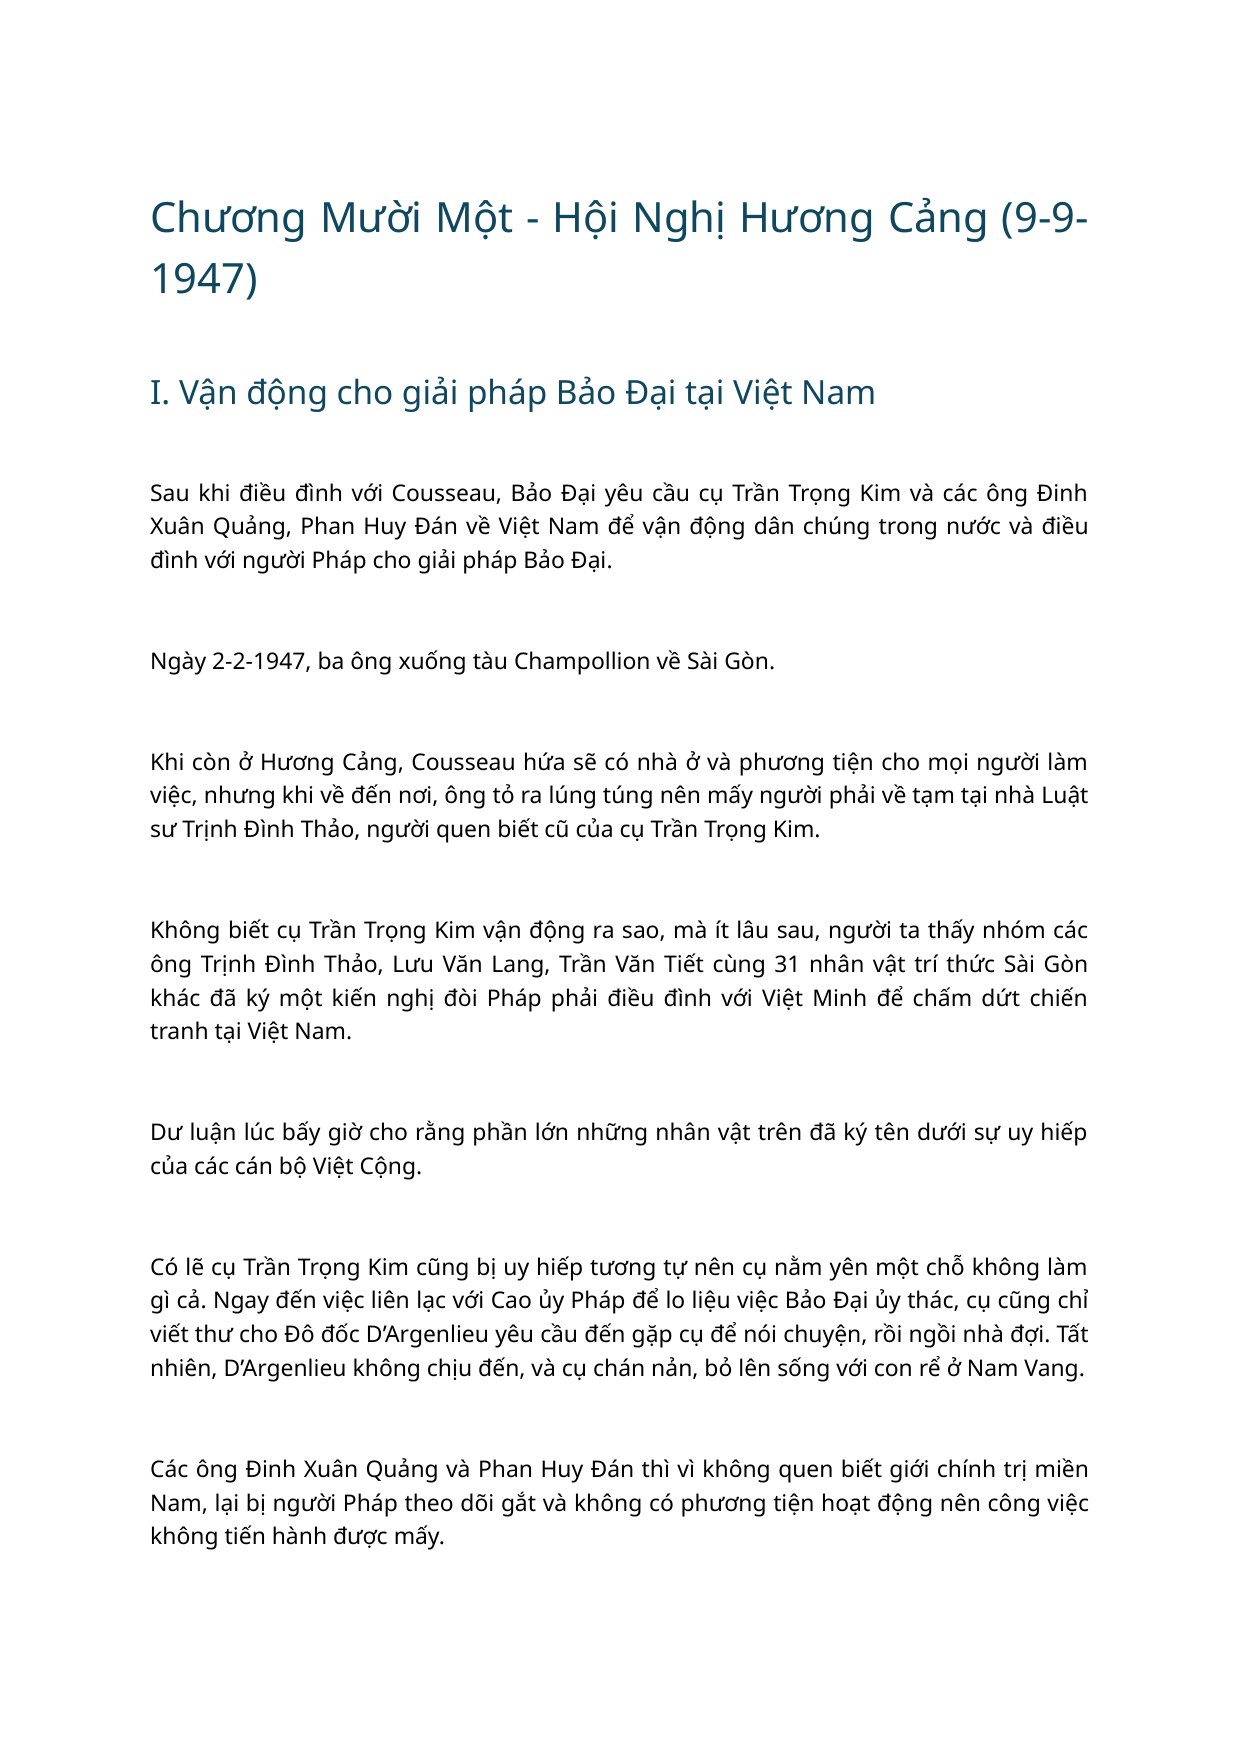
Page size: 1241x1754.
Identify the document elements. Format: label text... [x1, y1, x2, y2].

text Có lẽ cụ Trần Trọng Kim cũng bị uy hiếp tương tự nên cụ nằm yên một chỗ không làm gì cả. Ngay đến việc liên lạc với Cao ủy Pháp để lo liệu việc Bảo Đại ủy thác, cụ cũng chỉ viết thư cho Đô đốc D’Argenlieu yêu cầu đến gặp cụ để nói chuyện, rồi ngồi nhà đợi. Tất nhiên, D’Argenlieu không chịu đến, và cụ chán nản, bỏ lên sống với con rể ở Nam Vang. [150, 1251, 1090, 1383]
text Ngày 2-2-1947, ba ông xuống tàu Champollion về Sài Gòn. [150, 645, 1090, 676]
text Không biết cụ Trần Trọng Kim vận động ra sao, mà ít lâu sau, người ta thấy nhóm các ông Trịnh Đình Thảo, Lưu Văn Lang, Trần Văn Tiết cùng 31 nhân vật trí thức Sài Gòn khác đã ký một kiến nghị đòi Pháp phải điều đình với Việt Minh để chấm dứt chiến tranh tại Việt Nam. [150, 914, 1090, 1046]
text Khi còn ở Hương Cảng, Cousseau hứa sẽ có nhà ở và phương tiện cho mọi người làm việc, nhưng khi về đến nơi, ông tỏ ra lúng túng nên mấy người phải về tạm tại nhà Luật sư Trịnh Đình Thảo, người quen biết cũ của cụ Trần Trọng Kim. [150, 746, 1090, 844]
text Sau khi điều đình với Cousseau, Bảo Đại yêu cầu cụ Trần Trọng Kim và các ông Đinh Xuân Quảng, Phan Huy Đán về Việt Nam để vận động dân chúng trong nước và điều đình với người Pháp cho giải pháp Bảo Đại. [150, 476, 1090, 575]
subtitle Chương Mười Một - Hội Nghị Hương Cảng (9-9-1947) [150, 187, 1090, 306]
text Các ông Đinh Xuân Quảng và Phan Huy Đán thì vì không quen biết giới chính trị miền Nam, lại bị người Pháp theo dõi gắt và không có phương tiện hoạt động nên công việc không tiến hành được mấy. [150, 1453, 1090, 1551]
text Dư luận lúc bấy giờ cho rằng phần lớn những nhân vật trên đã ký tên dưới sự uy hiếp của các cán bộ Việt Cộng. [150, 1116, 1090, 1181]
subtitle I. Vận động cho giải pháp Bảo Đại tại Việt Nam [150, 369, 1090, 414]
